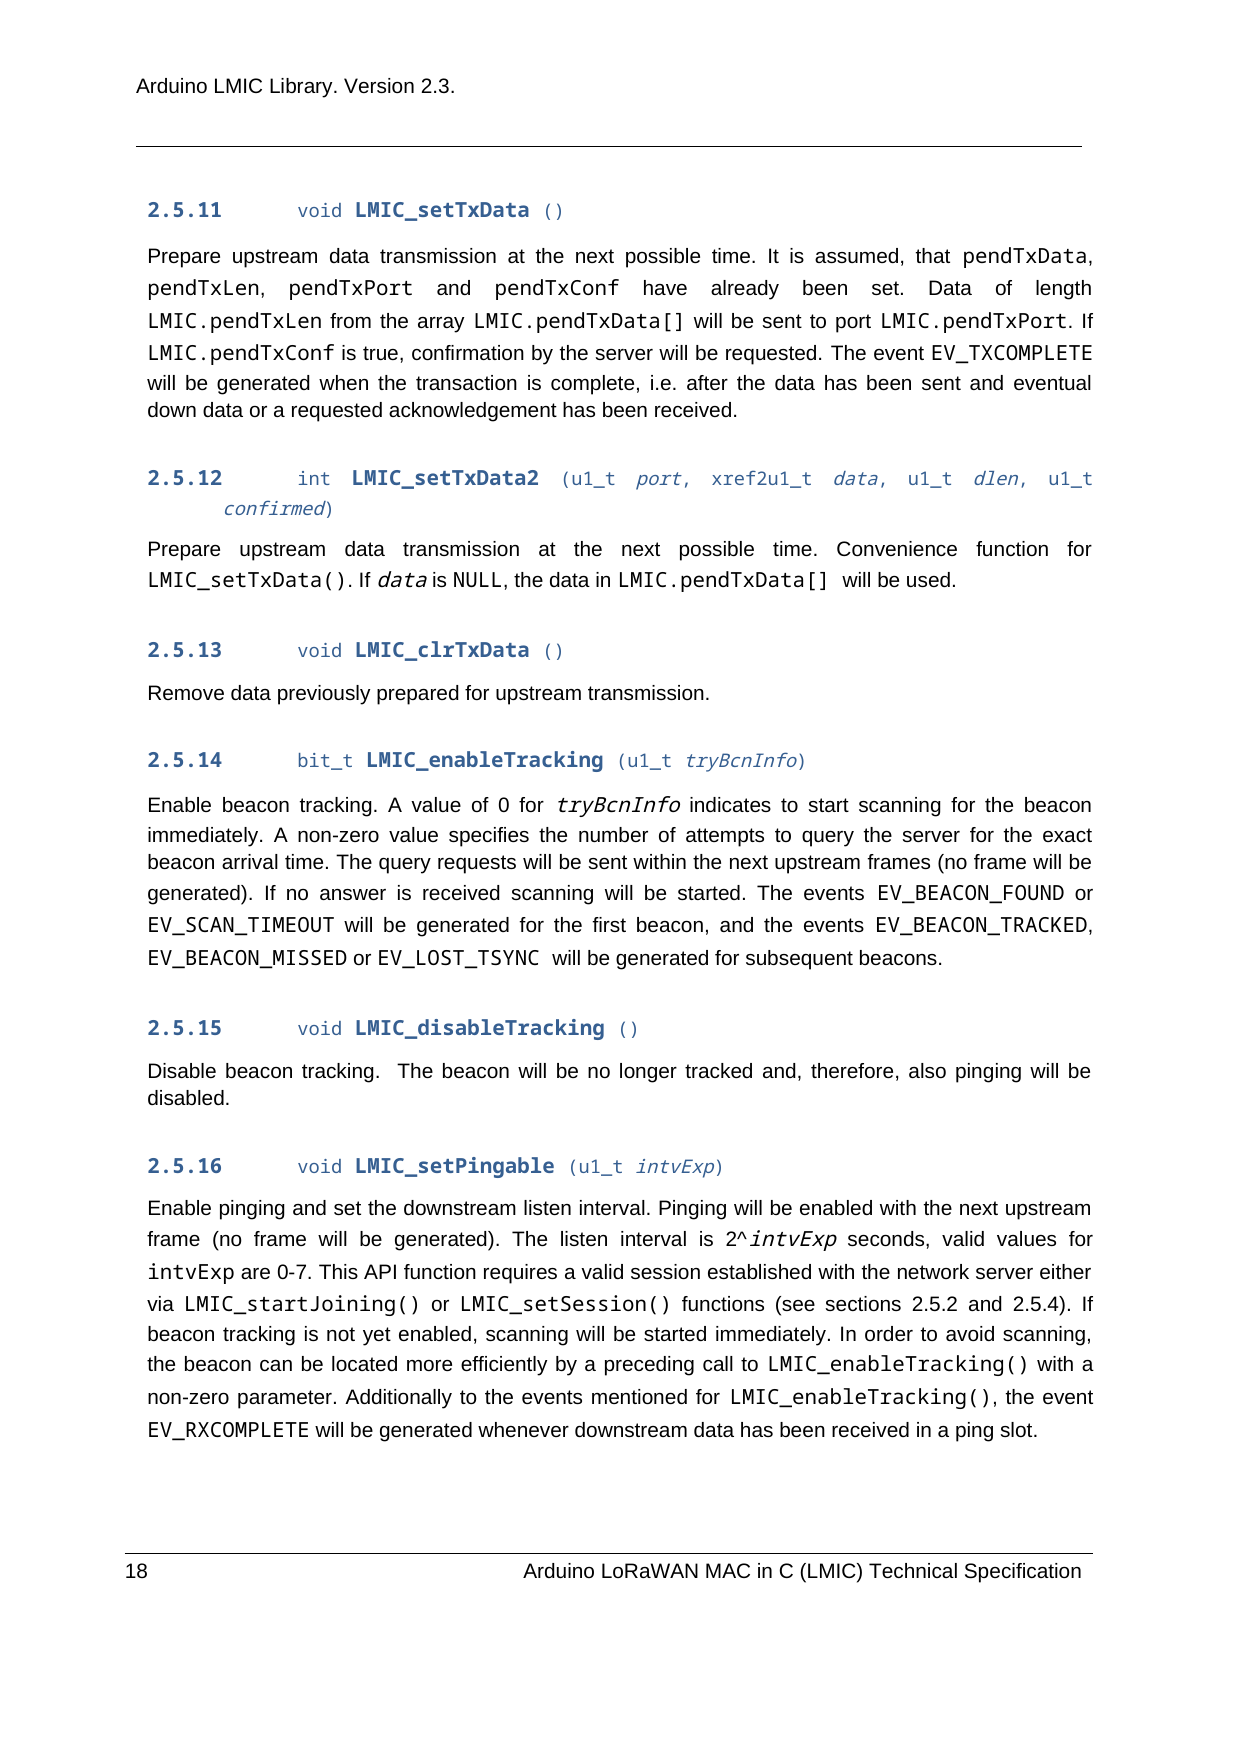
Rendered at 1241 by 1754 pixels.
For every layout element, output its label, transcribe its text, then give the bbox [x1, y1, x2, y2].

subtitle void LMIC_disableTracking () [147, 1013, 1093, 1042]
text Prepare upstream data transmission at the next possible time. Convenience function for LMIC_setTxData(). If data is NULL, the data in LMIC.pendTxData[] will be used. [147, 537, 1093, 593]
text Enable beacon tracking. A value of 0 for tryBcnInfo indicates to start scanning for the beacon immediately. A non-zero value specifies the number of attempts to query the server for the exact beacon arrival time. The query requests will be sent within the next upstream frames (no frame will be generated). If no answer is received scanning will be started. The events EV_BEACON_FOUND or EV_SCAN_TIMEOUT will be generated for the first beacon, and the events EV_BEACON_TRACKED, EV_BEACON_MISSED or EV_LOST_TSYNC will be generated for subsequent beacons. [147, 790, 1093, 972]
text Enable pinging and set the downstream listen interval. Pinging will be enabled with the next upstream frame (no frame will be generated). The listen interval is 2^intvExp seconds, valid values for intvExp are 0-7. This API function requires a valid session established with the network server either via LMIC_startJoining() or LMIC_setSession() functions (see sections 2.5.2 and 2.5.4). If beacon tracking is not yet enabled, scanning will be started immediately. In order to avoid scanning, the beacon can be located more efficiently by a preceding call to LMIC_enableTracking() with a non-zero parameter. Additionally to the events mentioned for LMIC_enableTracking(), the event EV_RXCOMPLETE will be generated whenever downstream data has been received in a ping slot. [147, 1196, 1093, 1443]
text Prepare upstream data transmission at the next possible time. It is assumed, that pendTxData, pendTxLen, pendTxPort and pendTxConf have already been set. Data of length LMIC.pendTxLen from the array LMIC.pendTxData[] will be sent to port LMIC.pendTxPort. If LMIC.pendTxConf is true, confirmation by the server will be requested. The event EV_TXCOMPLETE will be generated when the transaction is complete, i.e. after the data has been sent and eventual down data or a requested acknowledgement has been received. [147, 241, 1093, 422]
subtitle bit_t LMIC_enableTracking (u1_t tryBcnInfo) [147, 745, 1093, 774]
subtitle int LMIC_setTxData2 (u1_t port, xref2u1_t data, u1_t dlen, u1_t confirmed) [147, 463, 1093, 521]
text Remove data previously prepared for upstream transmission. [147, 680, 1093, 704]
subtitle void LMIC_setPingable (u1_t intvExp) [147, 1151, 1093, 1179]
subtitle void LMIC_clrTxData () [147, 635, 1093, 664]
subtitle void LMIC_setTxData () [147, 196, 1093, 224]
text Disable beacon tracking. The beacon will be no longer tracked and, therefore, also pinging will be disabled. [147, 1058, 1093, 1110]
